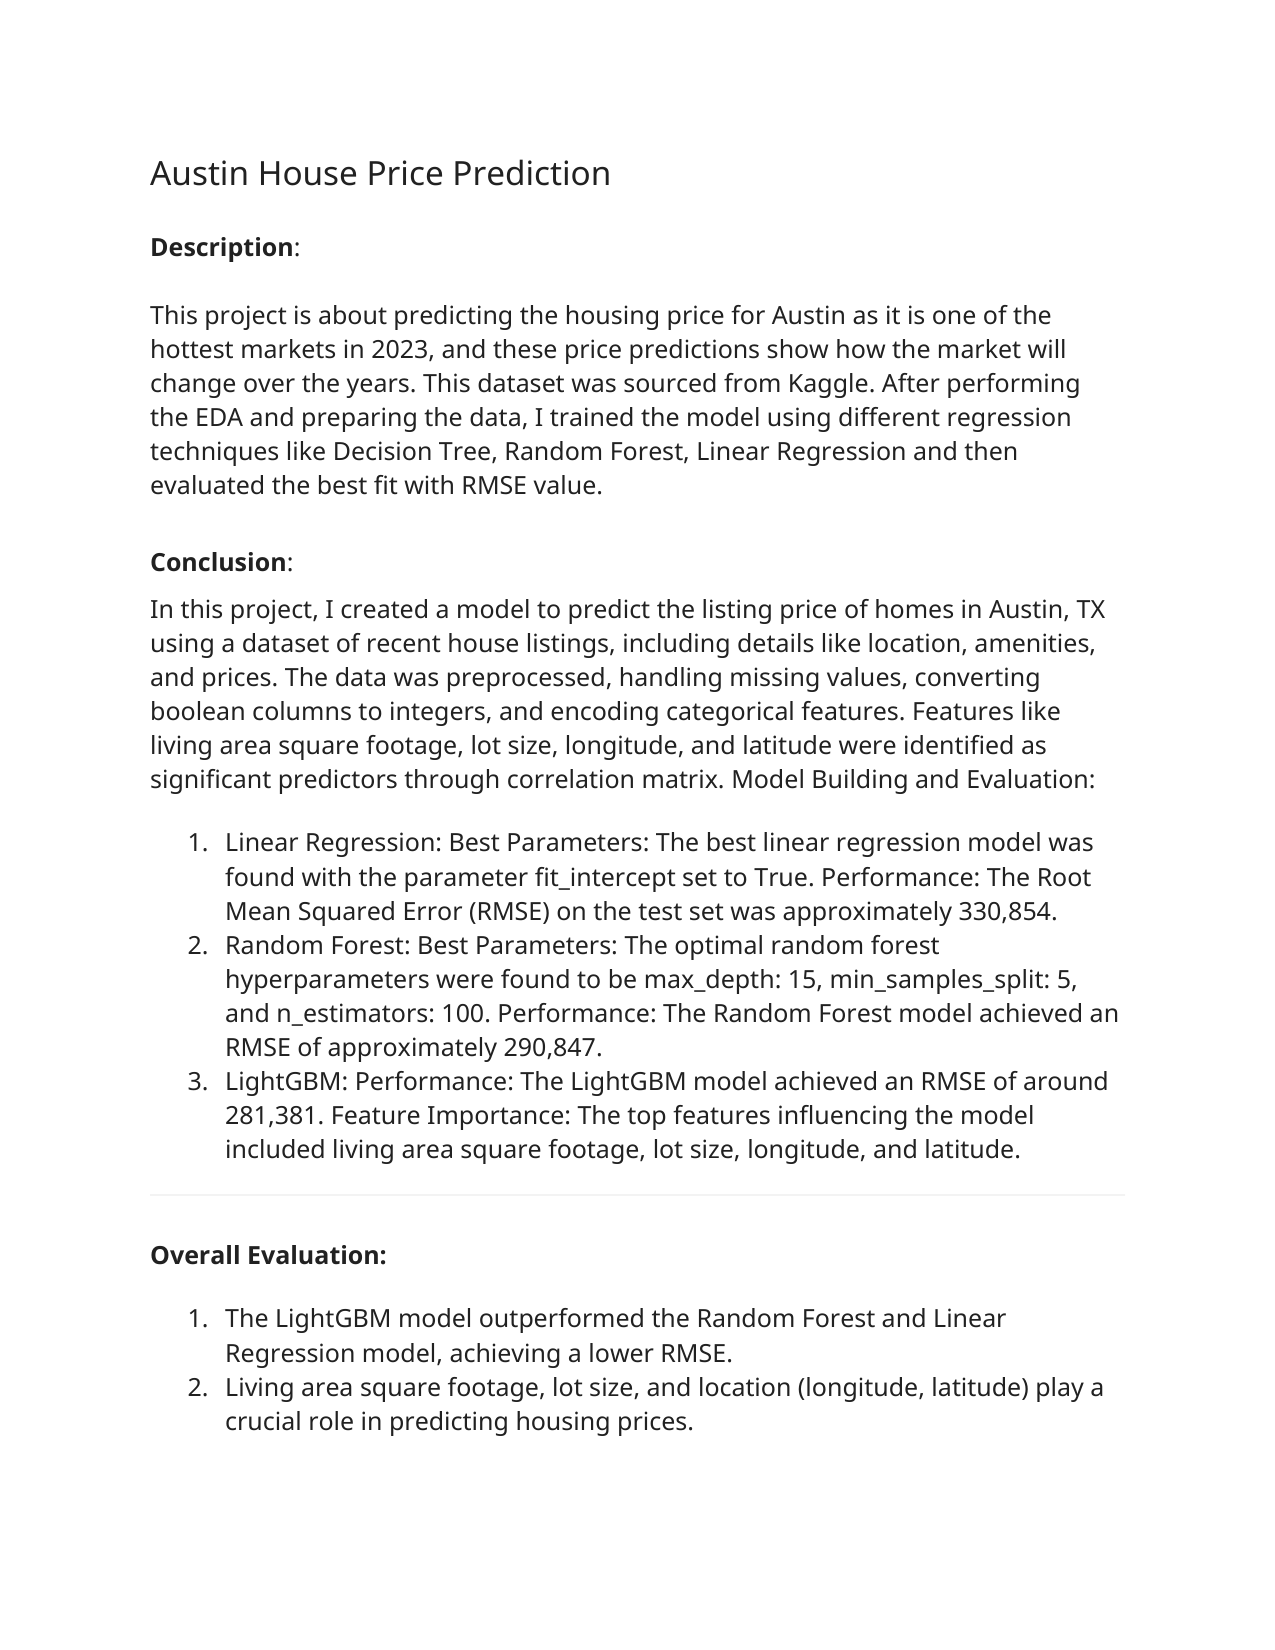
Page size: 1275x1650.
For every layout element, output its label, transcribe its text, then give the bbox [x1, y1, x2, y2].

text Overall Evaluation: [150, 1238, 1125, 1272]
text Description: [150, 229, 1125, 263]
text In this project, I created a model to predict the listing price of homes in Austin, TX using a dataset of recent house listings, including details like location, amenities, and prices. The data was preprocessed, handling missing values, converting boolean columns to integers, and encoding categorical features. Features like living area square footage, lot size, longitude, and latitude were identified as significant predictors through correlation matrix. Model Building and Evaluation: [150, 592, 1125, 796]
text Conclusion: [150, 545, 1125, 579]
list The LightGBM model outperformed the Random Forest and Linear Regression model, achieving a lower RMSE. [187, 1301, 1125, 1369]
text This project is about predicting the housing price for Austin as it is one of the hottest markets in 2023, and these price predictions show how the market will change over the years. This dataset was sourced from Kaggle. After performing the EDA and preparing the data, I trained the model using different regression techniques like Decision Tree, Random Forest, Linear Regression and then evaluated the best fit with RMSE value. [150, 298, 1125, 502]
list Linear Regression: Best Parameters: The best linear regression model was found with the parameter fit_intercept set to True. Performance: The Root Mean Squared Error (RMSE) on the test set was approximately 330,854. [187, 825, 1125, 927]
list Random Forest: Best Parameters: The optimal random forest hyperparameters were found to be max_depth: 15, min_samples_split: 5, and n_estimators: 100. Performance: The Random Forest model achieved an RMSE of approximately 290,847. [187, 927, 1125, 1063]
list LightGBM: Performance: The LightGBM model achieved an RMSE of around 281,381. Feature Importance: The top features influencing the model included living area square footage, lot size, longitude, and latitude. [187, 1063, 1125, 1166]
text Austin House Price Prediction [150, 150, 1125, 195]
list Living area square footage, lot size, and location (longitude, latitude) play a crucial role in predicting housing prices. [187, 1369, 1125, 1437]
